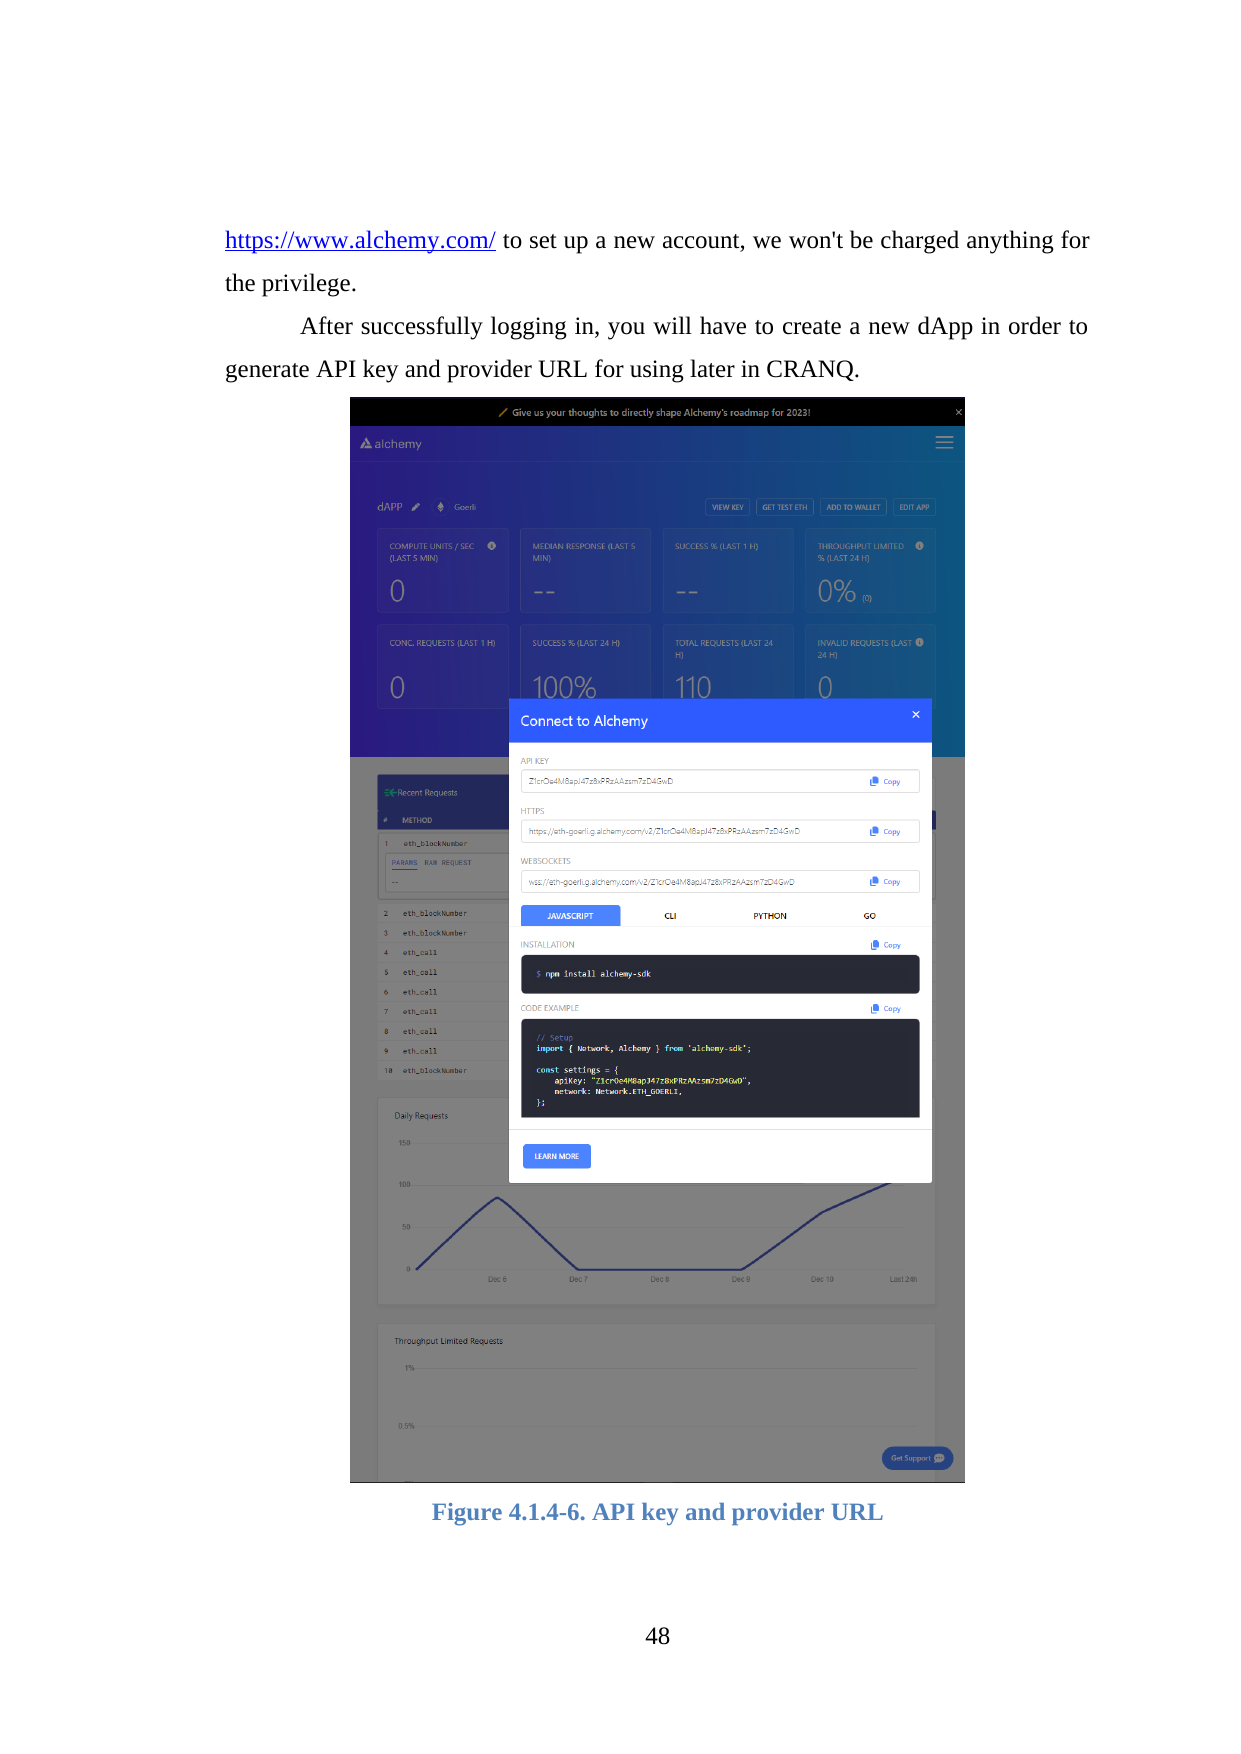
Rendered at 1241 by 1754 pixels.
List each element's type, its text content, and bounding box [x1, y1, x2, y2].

text After successfully logging in, you will have to create a new dApp in order to generate API key and provider URL for using later in CRANQ. [225, 311, 1090, 383]
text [225, 225, 1090, 297]
picture [350, 397, 965, 1483]
text Figure 4.1.4-6. API key and provider URL [225, 1497, 1090, 1526]
